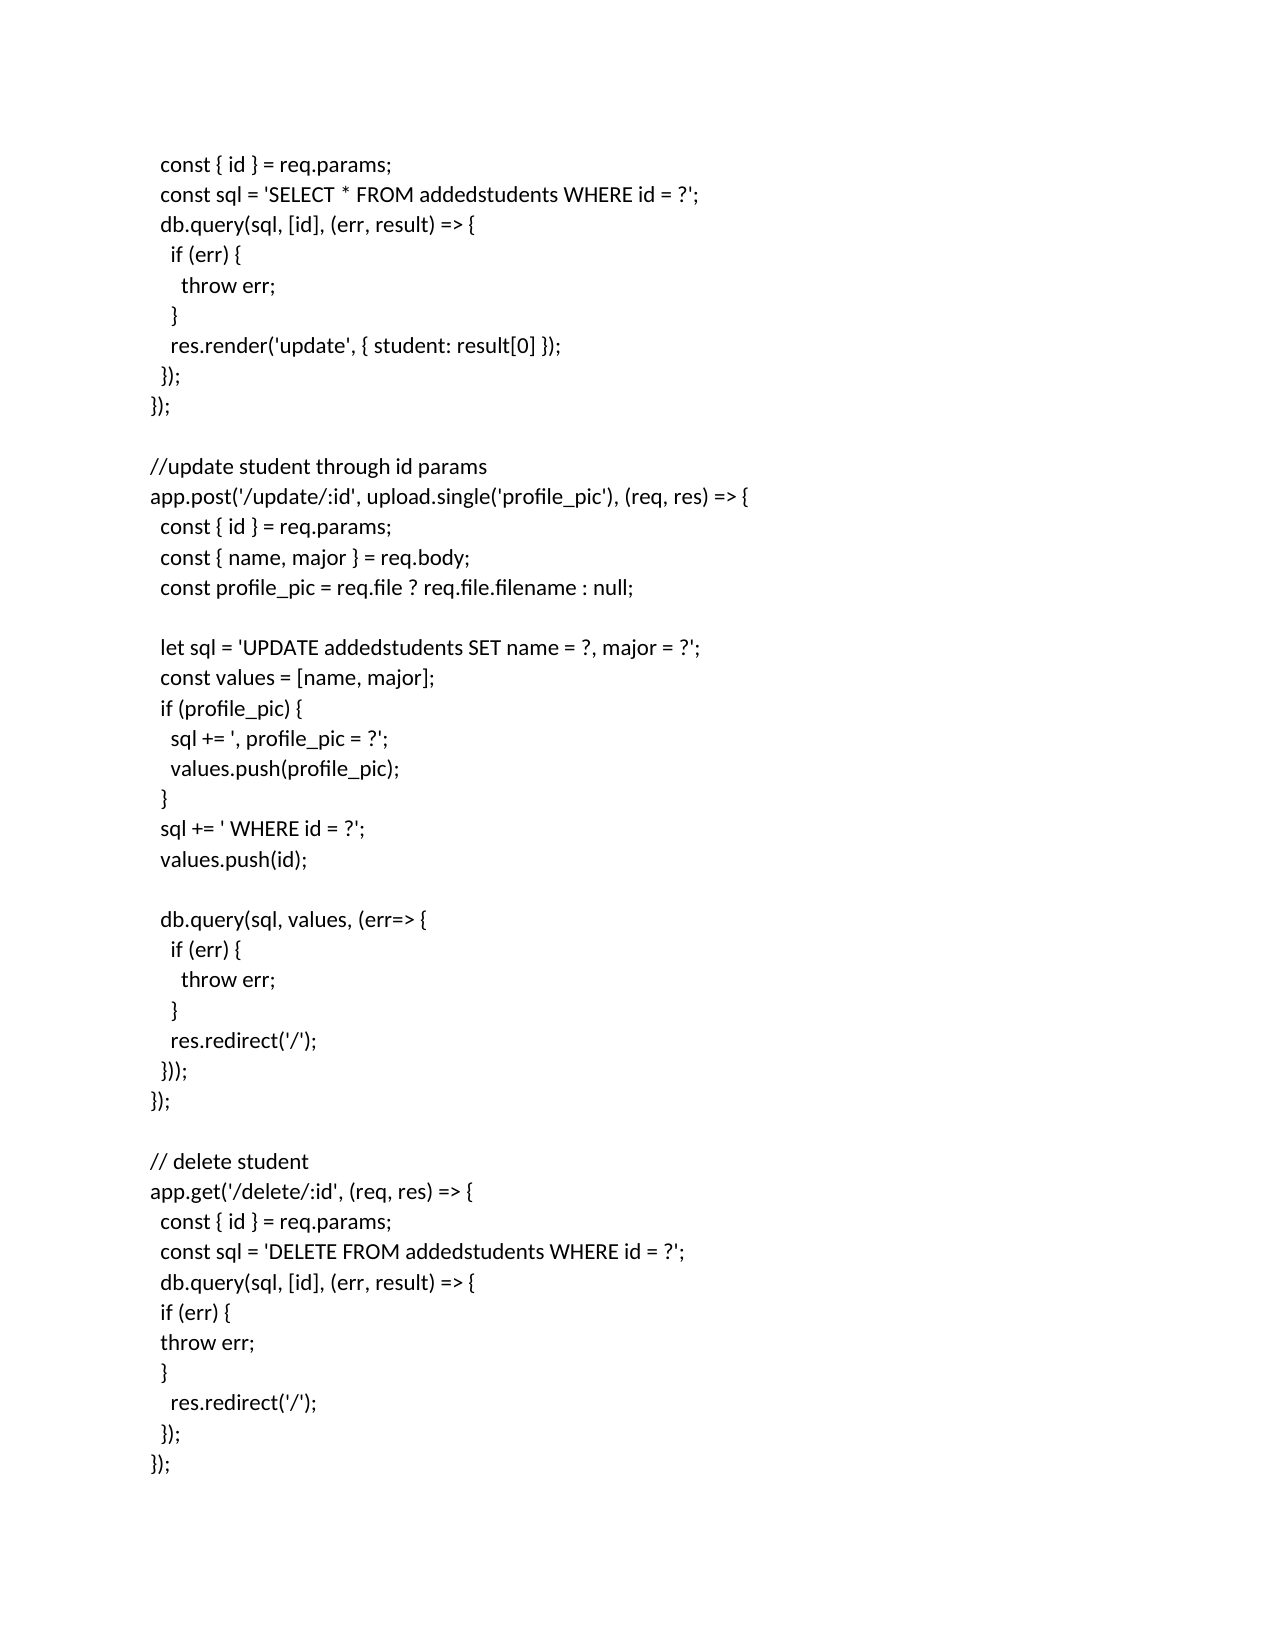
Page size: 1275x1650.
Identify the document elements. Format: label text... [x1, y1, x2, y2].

text if (err) { [150, 1298, 1125, 1326]
text values.push(id); [150, 845, 1125, 873]
text const { id } = req.params; [150, 150, 1125, 178]
text // delete student [150, 1147, 1125, 1175]
text db.query(sql, [id], (err, result) => { [150, 210, 1125, 238]
text } [150, 1358, 1125, 1386]
text }); [150, 1419, 1125, 1447]
text }); [150, 392, 1125, 420]
text db.query(sql, [id], (err, result) => { [150, 1268, 1125, 1296]
text const profile_pic = req.file ? req.file.filename : null; [150, 573, 1125, 601]
text const { id } = req.params; [150, 1207, 1125, 1235]
text const sql = 'SELECT * FROM addedstudents WHERE id = ?'; [150, 180, 1125, 208]
text } [150, 996, 1125, 1024]
text const { name, major } = req.body; [150, 543, 1125, 571]
text const { id } = req.params; [150, 512, 1125, 541]
text values.push(profile_pic); [150, 754, 1125, 782]
text } [150, 784, 1125, 812]
text //update student through id params [150, 452, 1125, 480]
text throw err; [150, 966, 1125, 994]
text throw err; [150, 1328, 1125, 1356]
text res.redirect('/'); [150, 1026, 1125, 1054]
text res.redirect('/'); [150, 1388, 1125, 1417]
text app.get('/delete/:id', (req, res) => { [150, 1177, 1125, 1205]
text let sql = 'UPDATE addedstudents SET name = ?, major = ?'; [150, 633, 1125, 661]
text sql += ', profile_pic = ?'; [150, 724, 1125, 752]
text db.query(sql, values, (err=> { [150, 905, 1125, 933]
text if (profile_pic) { [150, 694, 1125, 722]
text sql += ' WHERE id = ?'; [150, 814, 1125, 843]
text const sql = 'DELETE FROM addedstudents WHERE id = ?'; [150, 1237, 1125, 1266]
text const values = [name, major]; [150, 663, 1125, 692]
text if (err) { [150, 241, 1125, 269]
text }); [150, 1086, 1125, 1114]
text throw err; [150, 271, 1125, 299]
text }); [150, 361, 1125, 389]
text if (err) { [150, 935, 1125, 963]
text } [150, 301, 1125, 329]
text res.render('update', { student: result[0] }); [150, 331, 1125, 359]
text }); [150, 1449, 1125, 1477]
text app.post('/update/:id', upload.single('profile_pic'), (req, res) => { [150, 482, 1125, 510]
text })); [150, 1056, 1125, 1084]
